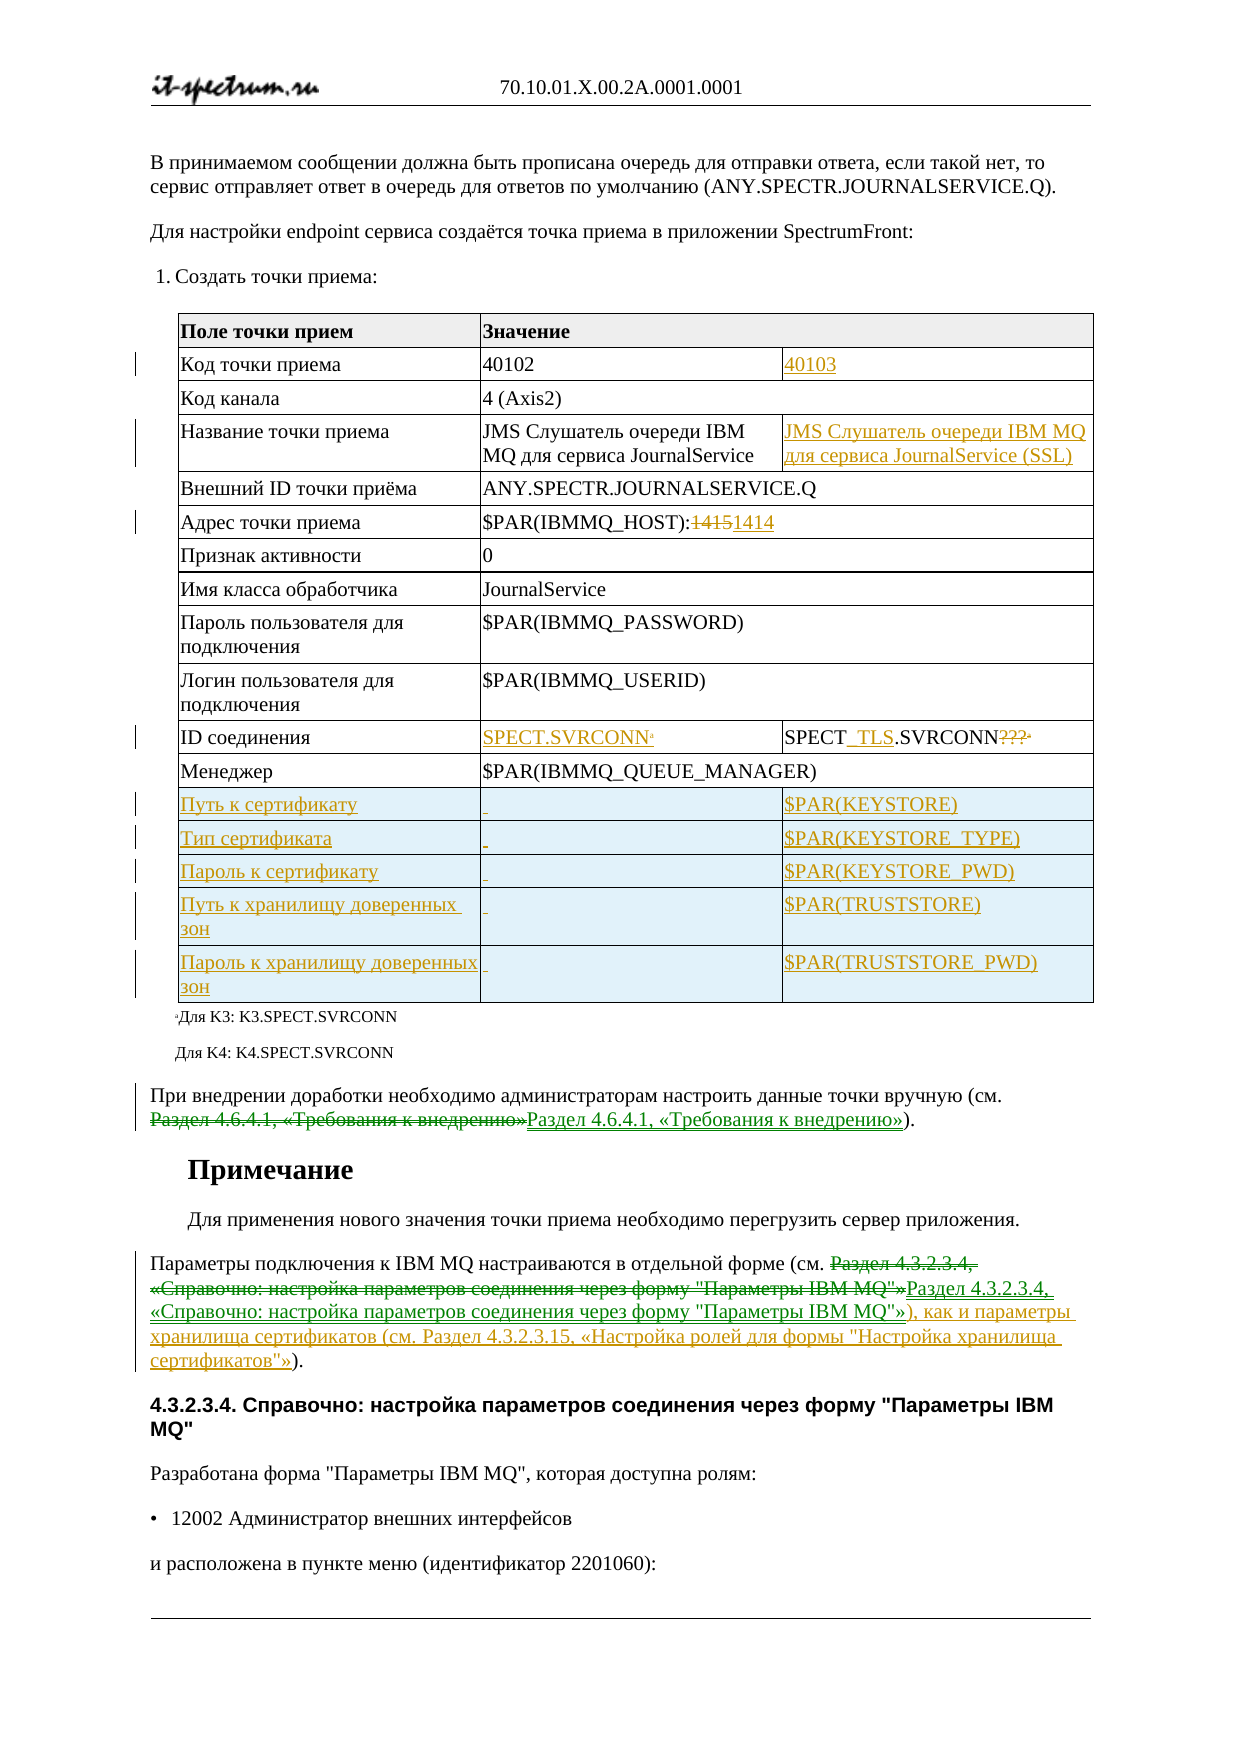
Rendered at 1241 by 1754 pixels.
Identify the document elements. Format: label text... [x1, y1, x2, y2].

table_cell 0 [481, 539, 1093, 571]
table_cell [783, 415, 1093, 471]
text и расположена в пункте меню (идентификатор 2201060): [150, 1551, 1090, 1575]
table_cell Внешний ID точки приёма [179, 472, 480, 504]
text Параметры подключения к IBM MQ настраиваются в отдельной форме (см. ). [150, 1251, 1090, 1372]
table_cell $PAR(IBMMQ_QUEUE_MANAGER) [481, 754, 1093, 787]
text Для K4: K4.SPECT.SVRCONN [175, 1043, 1090, 1062]
table_cell Признак активности [179, 539, 480, 571]
table_cell JournalService [481, 573, 1093, 605]
table_cell [481, 721, 782, 753]
text 4.3.2.3.4. Справочно: настройка параметров соединения через форму "Параметры IBM MQ" [150, 1392, 1090, 1440]
table_cell Адрес точки приема [179, 506, 480, 538]
table_cell $PAR(IBMMQ_HOST): [481, 506, 1093, 538]
table_cell ANY.SPECTR.JOURNALSERVICE.Q [481, 472, 1093, 504]
table_cell $PAR(IBMMQ_PASSWORD) [481, 606, 1093, 662]
table_header Поле точки прием [179, 314, 480, 347]
text Для настройки endpoint сервиса создаётся точка приема в приложении SpectrumFront: [150, 219, 1090, 243]
picture [152, 75, 319, 105]
table_cell [783, 348, 1093, 380]
table_header Значение [481, 314, 1093, 347]
table_cell 4 (Axis2) [481, 381, 1093, 414]
text При внедрении доработки необходимо администраторам настроить данные точки вручную (см. ). [150, 1083, 1090, 1131]
table_cell Код точки приема [179, 348, 480, 380]
text Разработана форма "Параметры IBM MQ", которая доступна ролям: [150, 1461, 1090, 1485]
table_cell 40102 [481, 348, 782, 380]
table_cell Менеджер [179, 754, 480, 787]
table_cell Код канала [179, 381, 480, 414]
text Для применения нового значения точки приема необходимо перегрузить сервер приложения. [187, 1206, 1053, 1231]
list Создать точки приема: [171, 264, 1090, 288]
text В принимаемом сообщении должна быть прописана очередь для отправки ответа, если такой нет, то сервис отправляет ответ в очередь для ответов по умолчанию (ANY.SPECTR.JOURNALSERVICE.Q). [150, 150, 1090, 198]
table_cell ID соединения [179, 721, 480, 753]
table_cell Пароль пользователя для подключения [179, 606, 480, 662]
table_cell Название точки приема [179, 415, 480, 471]
list 12002 Администратор внешних интерфейсов [150, 1506, 1090, 1530]
table_cell $PAR(IBMMQ_USERID) [481, 664, 1093, 720]
table_cell JMS Слушатель очереди IBM MQ для сервиса JournalService [481, 415, 782, 471]
table_cell SPECT.SVRCONN [783, 721, 1093, 753]
table_cell Логин пользователя для подключения [179, 664, 480, 720]
text Примечание [187, 1152, 1053, 1186]
text aДля K3: K3.SPECT.SVRCONN [175, 1007, 1090, 1026]
table_cell Имя класса обработчика [179, 573, 480, 605]
